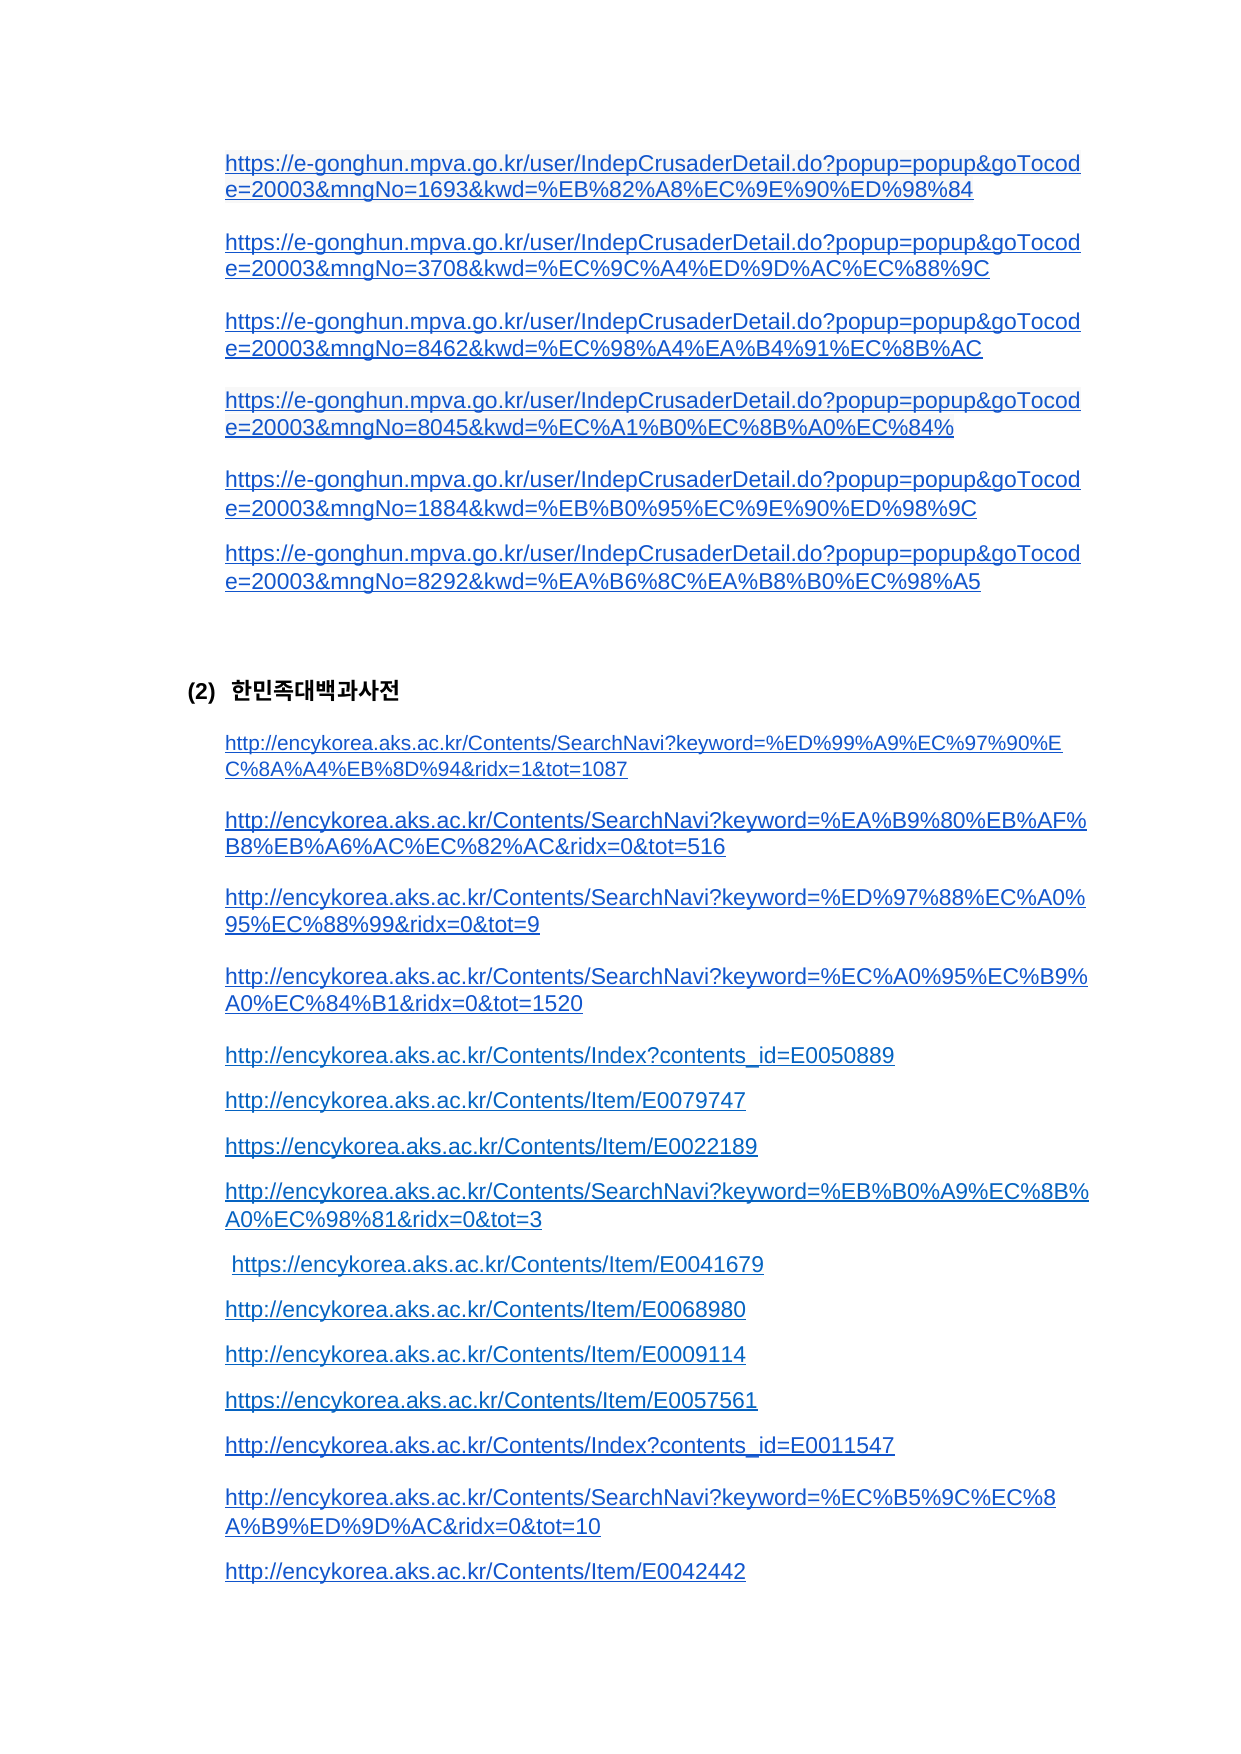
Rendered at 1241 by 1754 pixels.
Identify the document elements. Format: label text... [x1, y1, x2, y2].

text https://encykorea.aks.ac.kr/Contents/Item/E0057561 [225, 1387, 1090, 1413]
text http://encykorea.aks.ac.kr/Contents/SearchNavi?keyword=%ED%99%A9%EC%97%90%EC%8A%A4%EB%8D%94&ridx=1&tot=1087 [225, 731, 1090, 782]
text http://encykorea.aks.ac.kr/Contents/SearchNavi?keyword=%EC%B5%9C%EC%8A%B9%ED%9D%AC&ridx=0&tot=10 [225, 1484, 1090, 1539]
text https://e-gonghun.mpva.go.kr/user/IndepCrusaderDetail.do?popup=popup&goTocode=20003&mngNo=8045&kwd=%EC%A1%B0%EC%8B%A0%EC%84% [225, 387, 1090, 440]
text http://encykorea.aks.ac.kr/Contents/Item/E0009114 [225, 1341, 1090, 1368]
text http://encykorea.aks.ac.kr/Contents/Item/E0042442 [225, 1558, 1090, 1584]
text https://e-gonghun.mpva.go.kr/user/IndepCrusaderDetail.do?popup=popup&goTocode=20003&mngNo=1884&kwd=%EB%B0%95%EC%9E%90%ED%98%9C [225, 466, 1090, 521]
list 한민족대백과사전 [187, 673, 1090, 706]
text https://e-gonghun.mpva.go.kr/user/IndepCrusaderDetail.do?popup=popup&goTocode=20003&mngNo=8462&kwd=%EC%98%A4%EA%B4%91%EC%8B%AC [225, 308, 1090, 361]
text http://encykorea.aks.ac.kr/Contents/SearchNavi?keyword=%ED%97%88%EC%A0%95%EC%88%99&ridx=0&tot=9 [225, 884, 1090, 937]
text http://encykorea.aks.ac.kr/Contents/SearchNavi?keyword=%EC%A0%95%EC%B9%A0%EC%84%B1&ridx=0&tot=1520 [225, 963, 1090, 1016]
text http://encykorea.aks.ac.kr/Contents/Index?contents_id=E0011547 [225, 1432, 1090, 1458]
text http://encykorea.aks.ac.kr/Contents/SearchNavi?keyword=%EA%B9%80%EB%AF%B8%EB%A6%AC%EC%82%AC&ridx=0&tot=516 [225, 807, 1090, 859]
text http://encykorea.aks.ac.kr/Contents/Index?contents_id=E0050889 [225, 1042, 1090, 1069]
text http://encykorea.aks.ac.kr/Contents/Item/E0068980 [225, 1296, 1090, 1323]
text https://e-gonghun.mpva.go.kr/user/IndepCrusaderDetail.do?popup=popup&goTocode=20003&mngNo=3708&kwd=%EC%9C%A4%ED%9D%AC%EC%88%9C [225, 229, 1090, 282]
text https://encykorea.aks.ac.kr/Contents/Item/E0041679 [225, 1251, 1090, 1278]
text https://e-gonghun.mpva.go.kr/user/IndepCrusaderDetail.do?popup=popup&goTocode=20003&mngNo=8292&kwd=%EA%B6%8C%EA%B8%B0%EC%98%A5 [225, 540, 1090, 594]
text http://encykorea.aks.ac.kr/Contents/SearchNavi?keyword=%EB%B0%A9%EC%8B%A0%EC%98%81&ridx=0&tot=3 [225, 1178, 1090, 1232]
text http://encykorea.aks.ac.kr/Contents/Item/E0079747 [225, 1087, 1090, 1114]
text https://encykorea.aks.ac.kr/Contents/Item/E0022189 [225, 1133, 1090, 1159]
